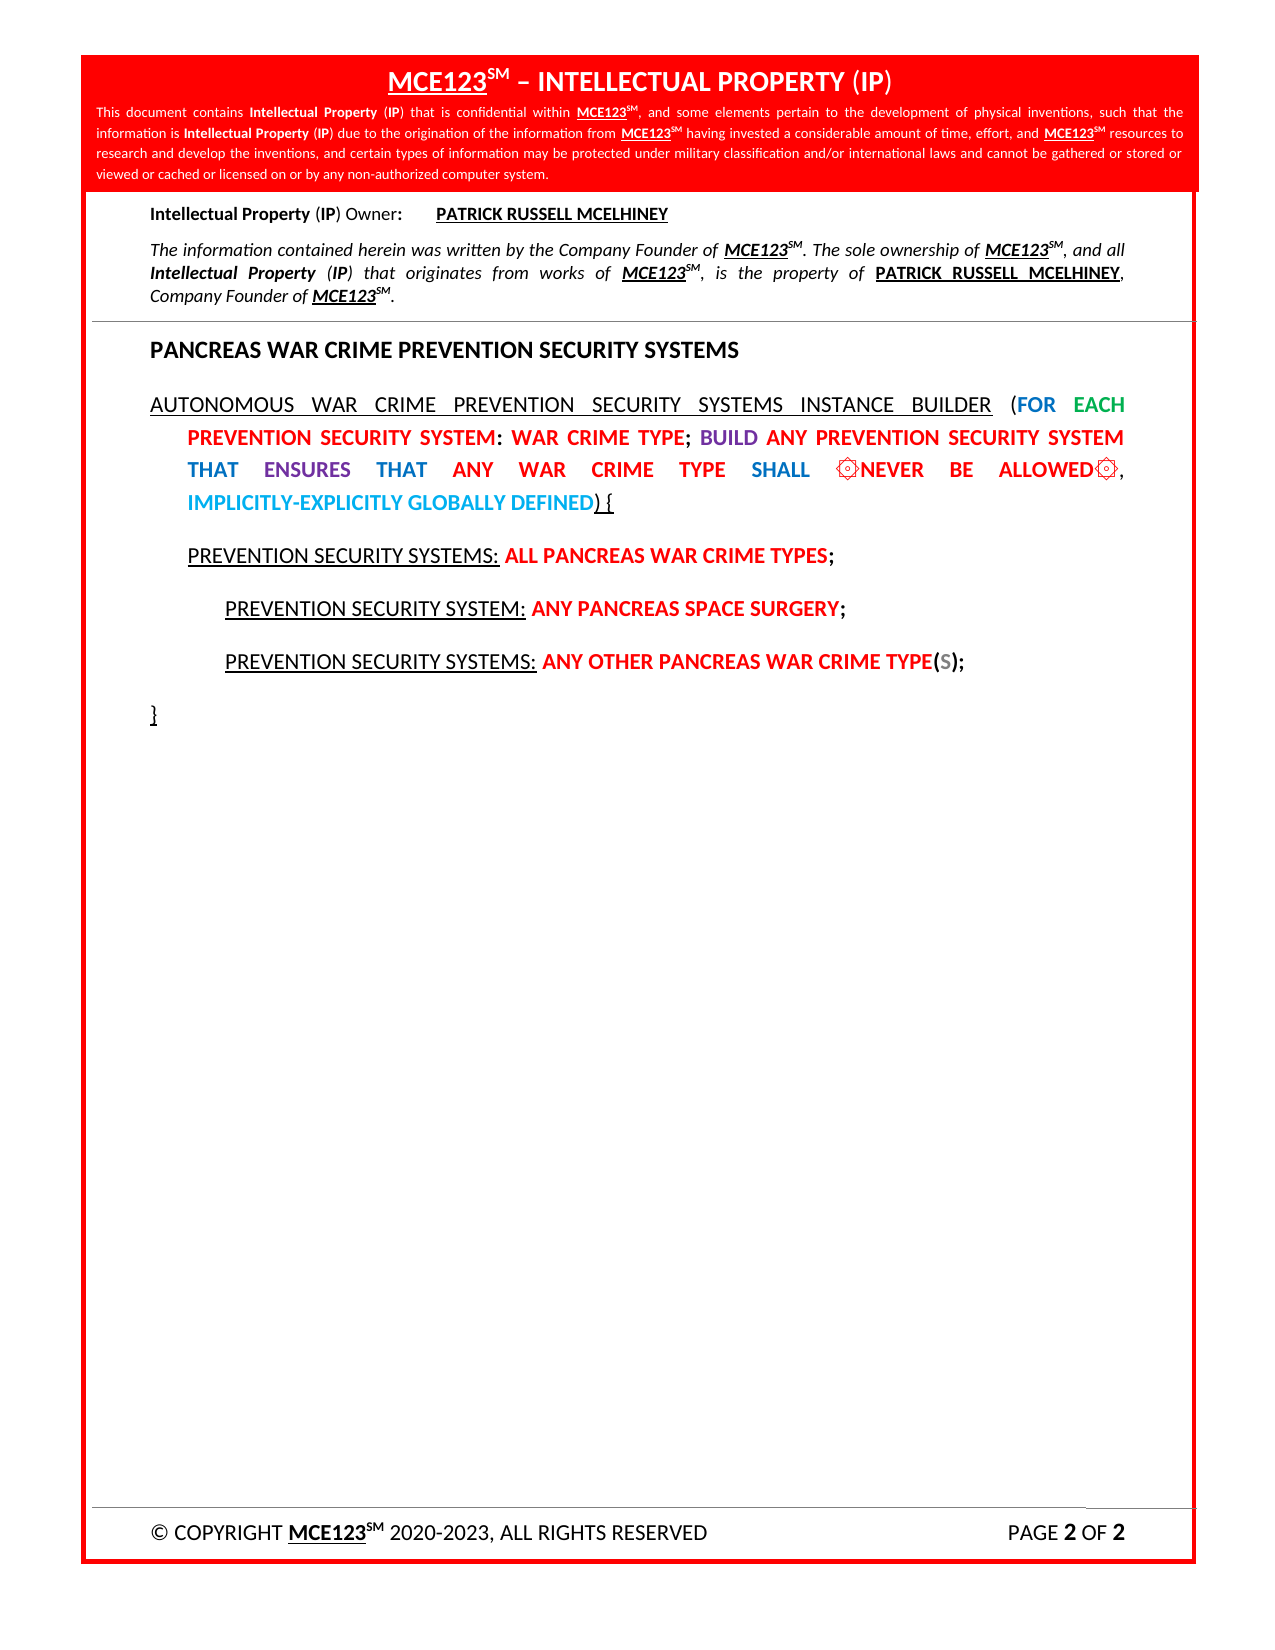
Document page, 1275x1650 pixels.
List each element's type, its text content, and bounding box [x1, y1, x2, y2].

text AUTONOMOUS WAR CRIME PREVENTION SECURITY SYSTEMS INSTANCE BUILDER (FOR EACH PREVENTION SECURITY SYSTEM: WAR CRIME TYPE; BUILD ANY PREVENTION SECURITY SYSTEM THAT ENSURES THAT ANY WAR CRIME TYPE SHALL ۞NEVER BE ALLOWED۞, IMPLICITLY-EXPLICITLY GLOBALLY DEFINED) { [150, 391, 1125, 516]
text PANCREAS WAR CRIME PREVENTION SECURITY SYSTEMS [150, 335, 1125, 365]
text PREVENTION SECURITY SYSTEM: ANY PANCREAS SPACE SURGERY; [187, 594, 1125, 622]
text PREVENTION SECURITY SYSTEMS: ALL PANCREAS WAR CRIME TYPES; [187, 541, 1125, 569]
text PREVENTION SECURITY SYSTEMS: ANY OTHER PANCREAS WAR CRIME TYPE(S); [187, 647, 1125, 675]
text } [150, 700, 1125, 728]
